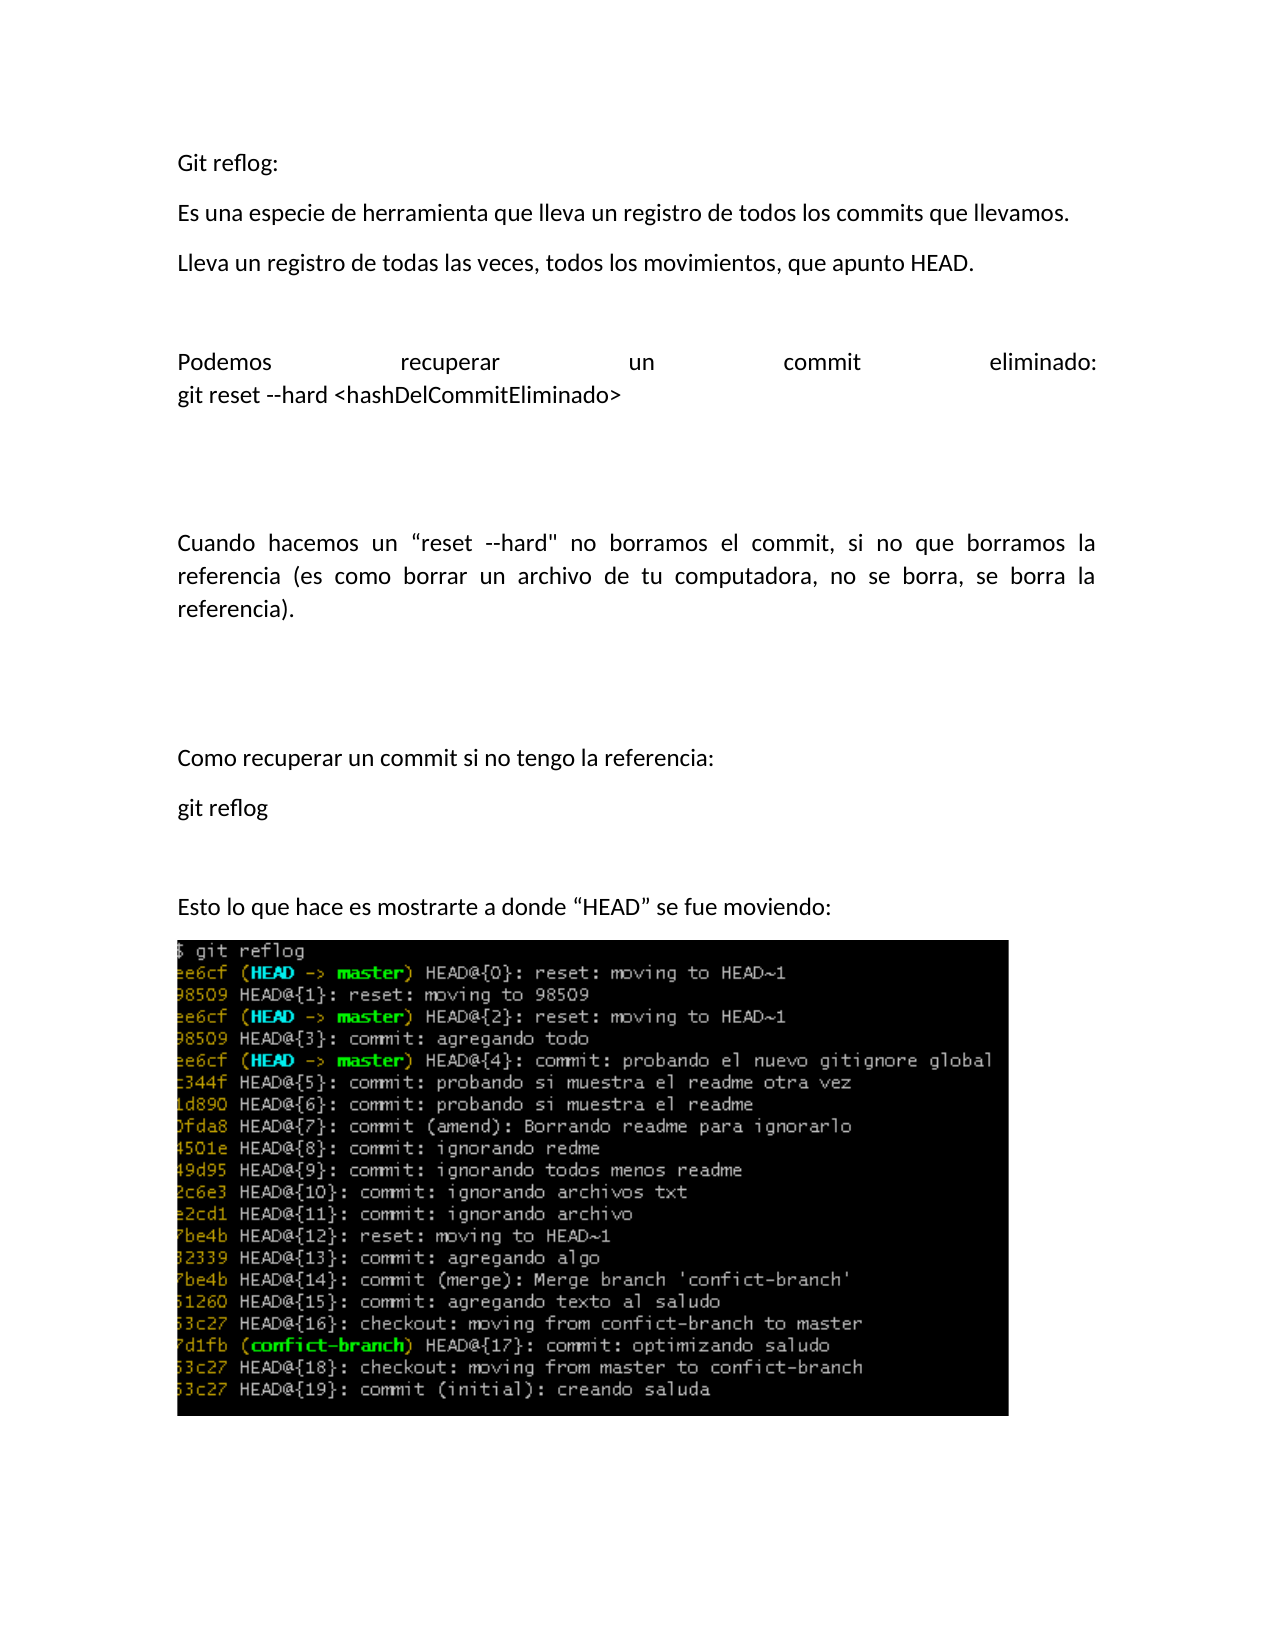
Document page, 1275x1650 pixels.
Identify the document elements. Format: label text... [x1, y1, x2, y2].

text Esto lo que hace es mostrarte a donde “HEAD” se fue moviendo: [177, 891, 1098, 921]
text Lleva un registro de todas las veces, todos los movimientos, que apunto HEAD. [177, 247, 1098, 277]
text Podemos recuperar un commit eliminado: git reset --hard <hashDelCommitEliminado> [177, 346, 1098, 409]
text Es una especie de herramienta que lleva un registro de todos los commits que llevamos. [177, 197, 1098, 228]
text Como recuperar un commit si no tengo la referencia: [177, 742, 1098, 773]
picture [177, 940, 1009, 1416]
text Git reflog: [177, 148, 1098, 178]
text Cuando hacemos un “reset --hard" no borramos el commit, si no que borramos la referencia (es como borrar un archivo de tu computadora, no se borra, se borra la referencia). [177, 528, 1098, 624]
text git reflog [177, 792, 1098, 822]
